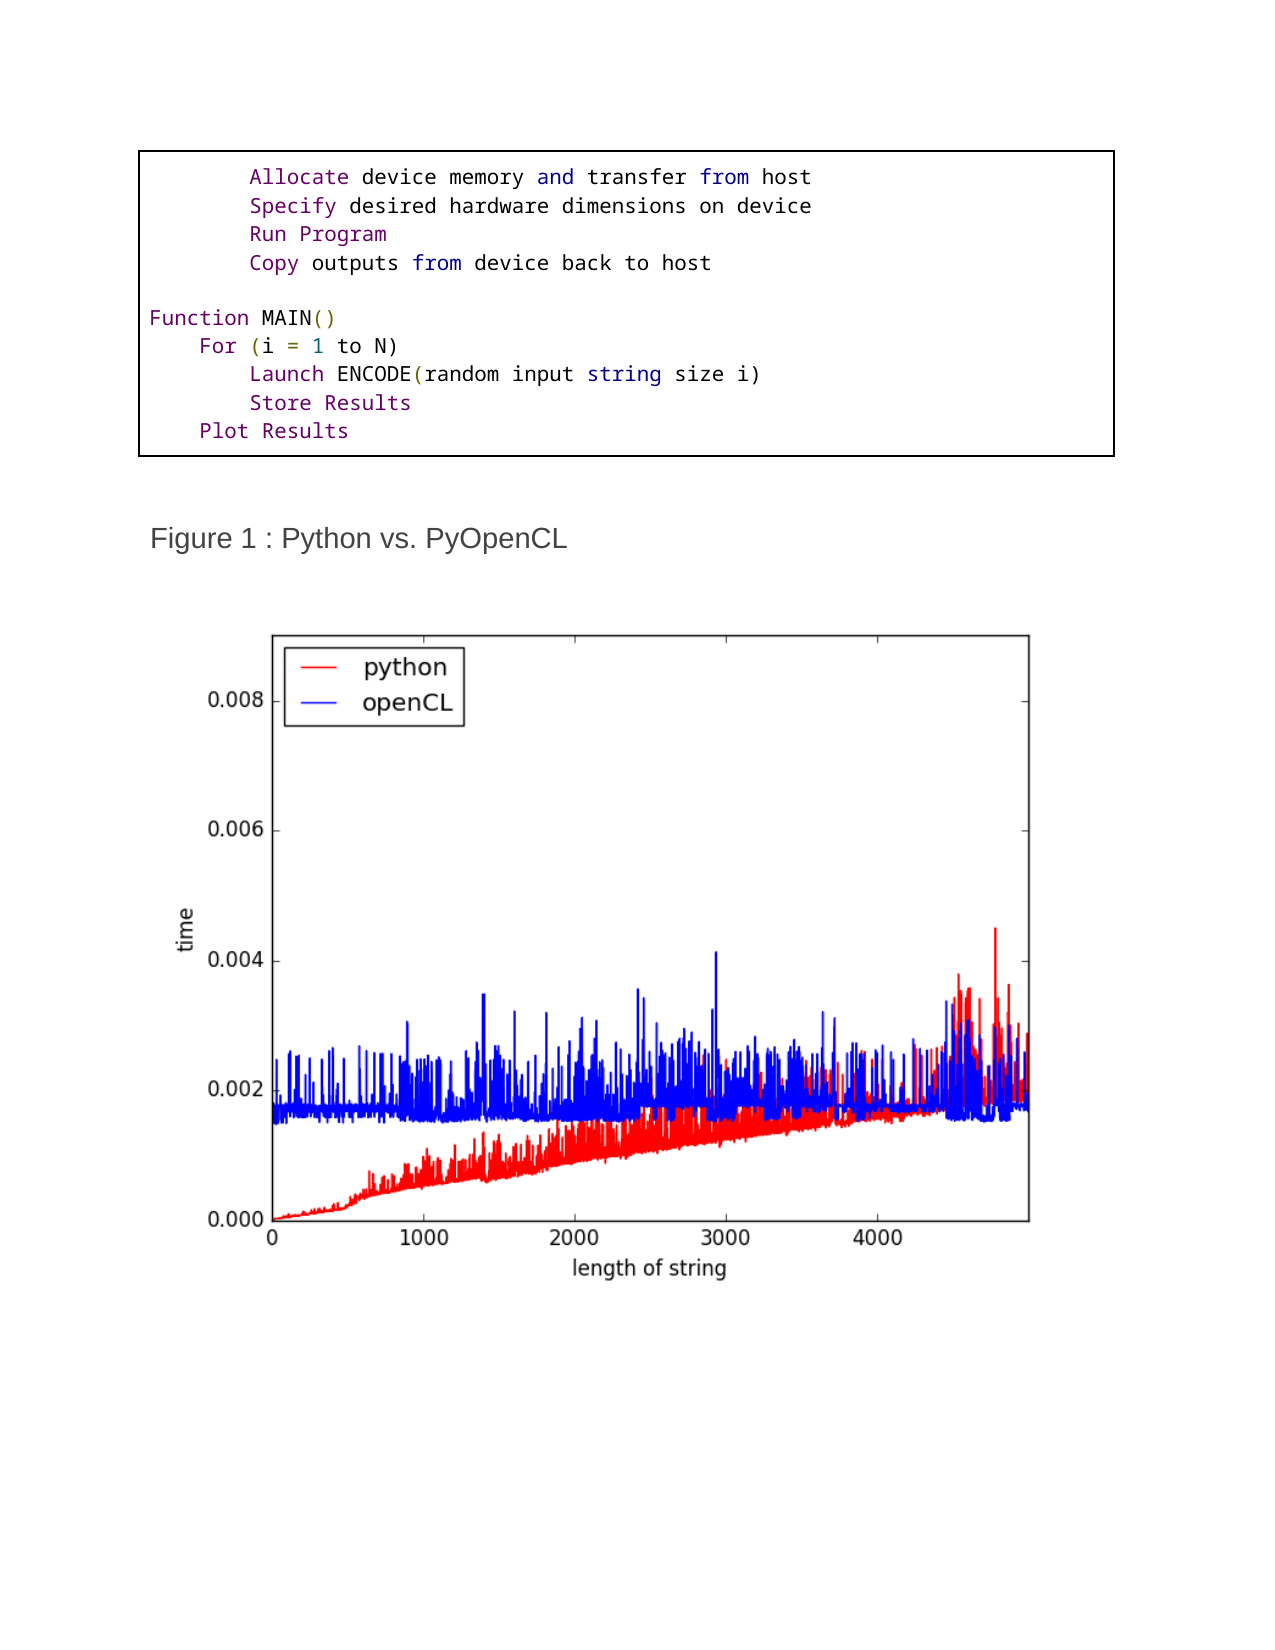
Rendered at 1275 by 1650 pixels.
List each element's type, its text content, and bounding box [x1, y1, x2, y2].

subtitle Figure 1 : Python vs. PyOpenCL [150, 521, 1125, 554]
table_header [140, 152, 1113, 455]
picture [150, 562, 1125, 1294]
